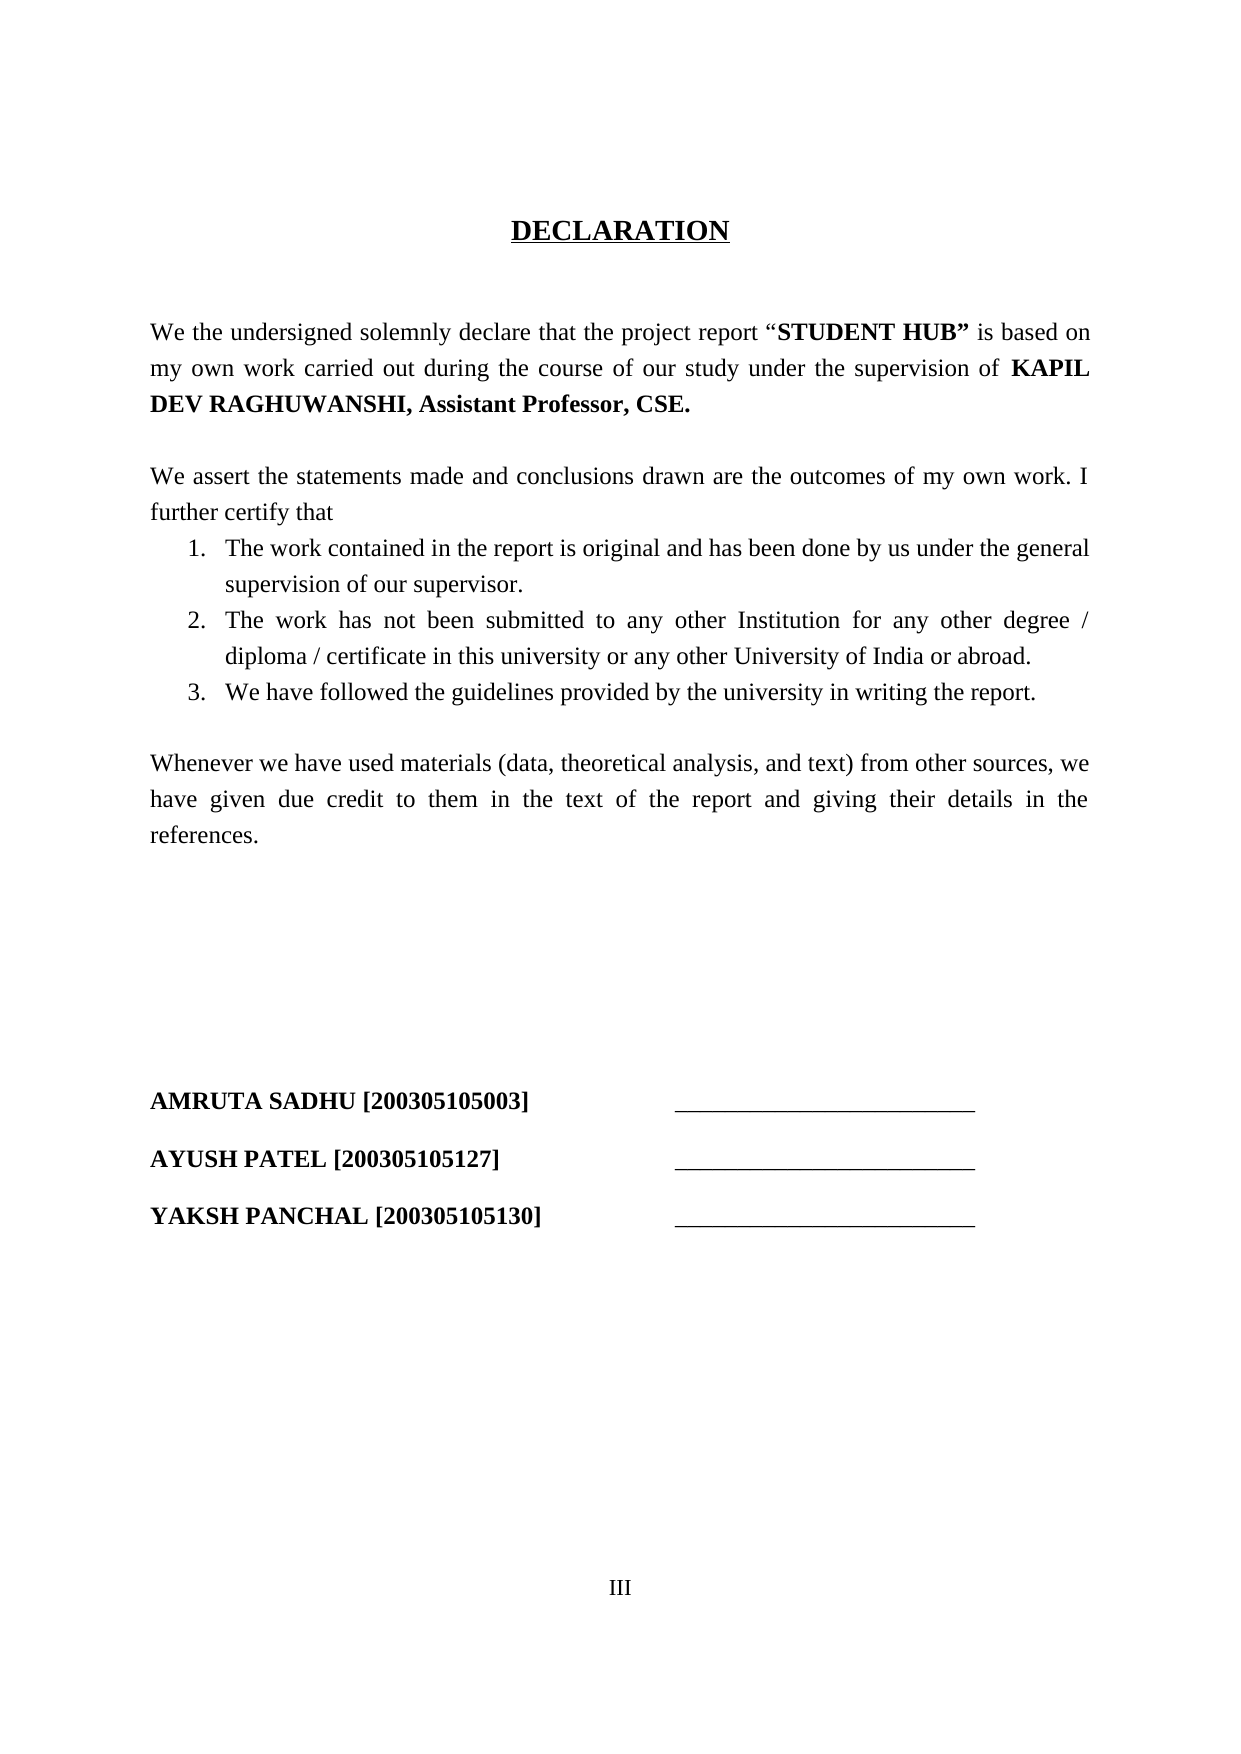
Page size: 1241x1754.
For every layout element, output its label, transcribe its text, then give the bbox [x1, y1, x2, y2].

list The work has not been submitted to any other Institution for any other degree / diploma / certificate in this university or any other University of India or abroad. [187, 605, 1090, 669]
text DECLARATION [150, 213, 1090, 246]
text Whenever we have used materials (data, theoretical analysis, and text) from other sources, we have given due credit to them in the text of the report and giving their details in the references. [150, 748, 1090, 849]
list We have followed the guidelines provided by the university in writing the report. [187, 677, 1090, 705]
text AMRUTA SADHU [200305105003] ________________________ [150, 1086, 1090, 1115]
text AYUSH PATEL [200305105127] ________________________ [150, 1144, 1090, 1173]
text We assert the statements made and conclusions drawn are the outcomes of my own work. I further certify that [150, 461, 1090, 526]
text YAKSH PANCHAL [200305105130] ________________________ [150, 1201, 1090, 1230]
list The work contained in the report is original and has been done by us under the general supervision of our supervisor. [187, 533, 1090, 598]
text We the undersigned solemnly declare that the project report “STUDENT HUB” is based on my own work carried out during the course of our study under the supervision of KAPIL DEV RAGHUWANSHI, Assistant Professor, CSE. [150, 317, 1090, 418]
